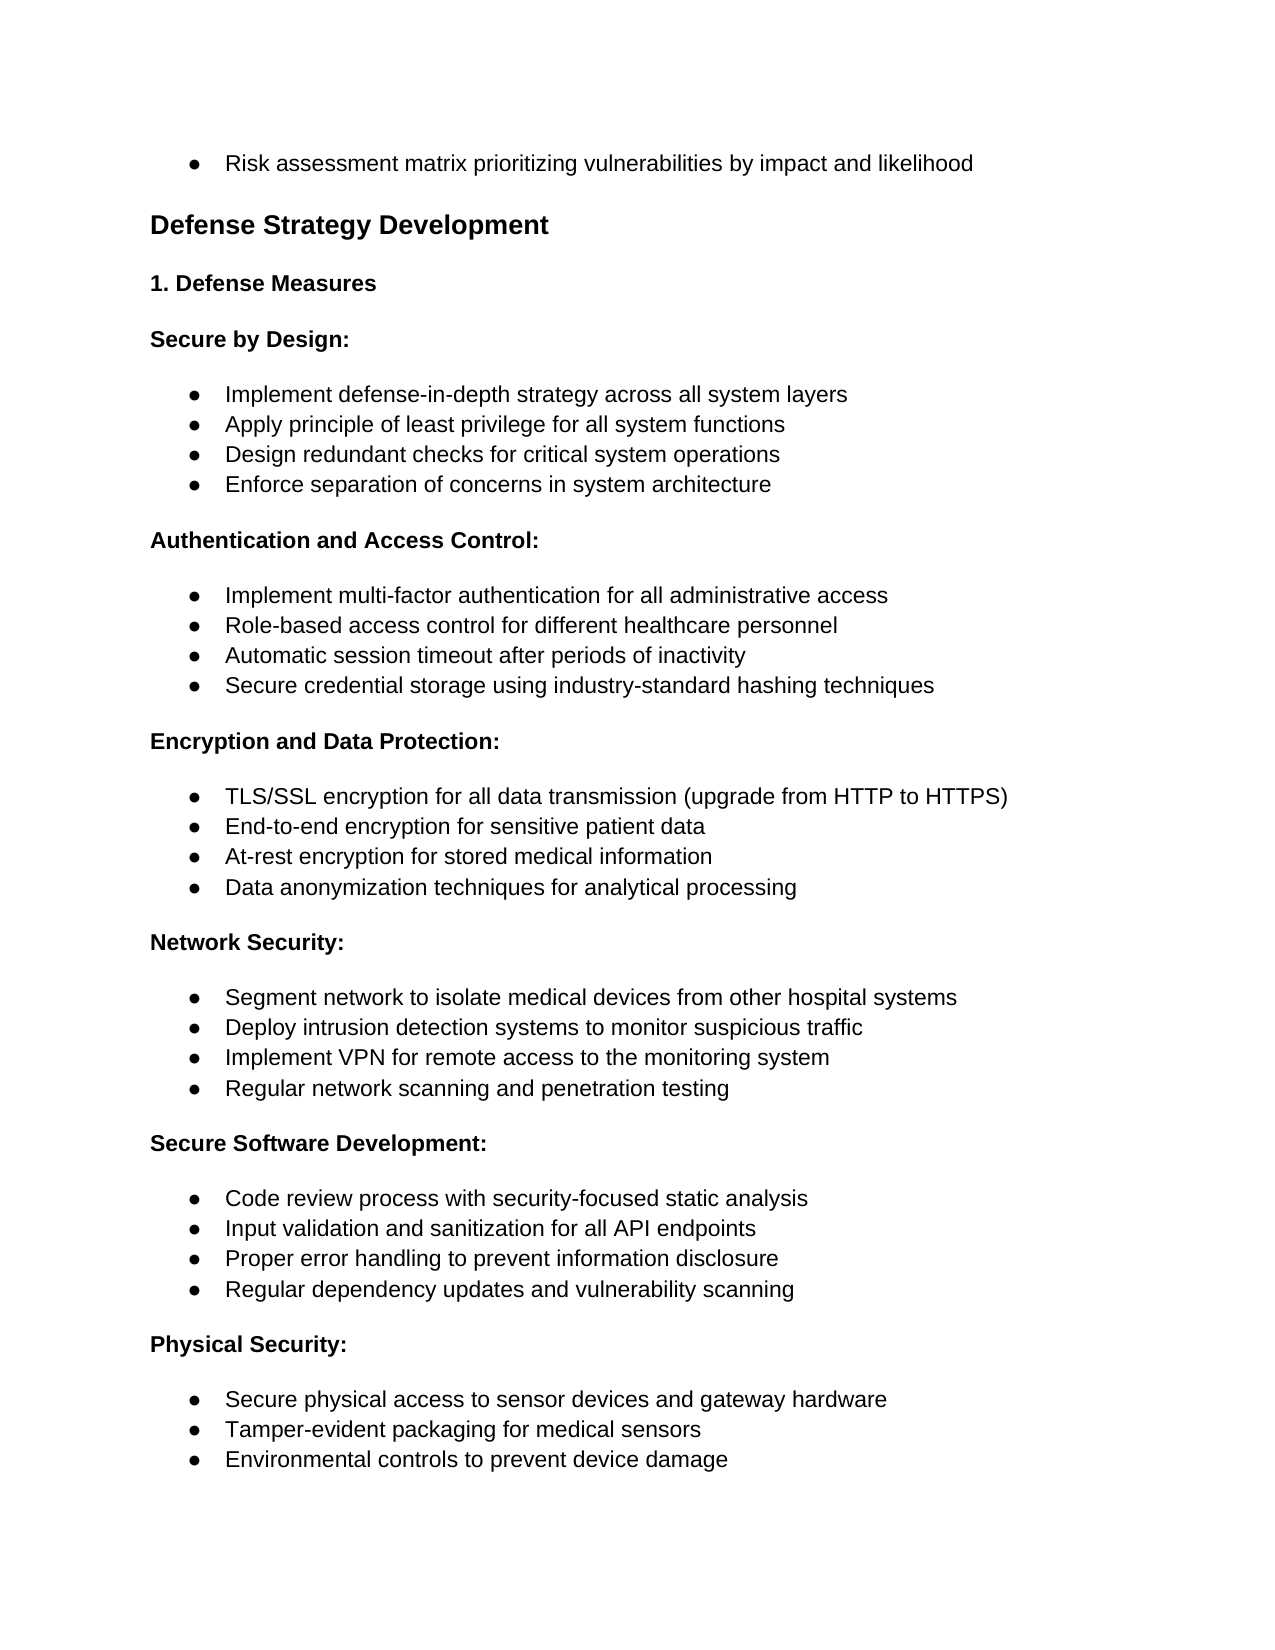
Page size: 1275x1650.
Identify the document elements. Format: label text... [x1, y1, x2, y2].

list Role-based access control for different healthcare personnel [187, 612, 1125, 638]
text Physical Security: [150, 1331, 1125, 1357]
list Automatic session timeout after periods of inactivity [187, 642, 1125, 668]
list Apply principle of least privilege for all system functions [187, 411, 1125, 437]
list Secure credential storage using industry-standard hashing techniques [187, 672, 1125, 699]
list Secure physical access to sensor devices and gateway hardware [187, 1386, 1125, 1412]
subtitle 1. Defense Measures [150, 270, 1125, 297]
list Input validation and sanitization for all API endpoints [187, 1215, 1125, 1241]
list Data anonymization techniques for analytical processing [187, 873, 1125, 900]
list Tamper-evident packaging for medical sensors [187, 1416, 1125, 1442]
list Implement VPN for remote access to the monitoring system [187, 1044, 1125, 1071]
text Authentication and Access Control: [150, 527, 1125, 553]
list TLS/SSL encryption for all data transmission (upgrade from HTTP to HTTPS) [187, 783, 1125, 809]
subtitle Defense Strategy Development [150, 209, 1125, 241]
text Network Security: [150, 929, 1125, 955]
text Secure by Design: [150, 326, 1125, 352]
text Secure Software Development: [150, 1130, 1125, 1156]
list Implement multi-factor authentication for all administrative access [187, 582, 1125, 608]
list Implement defense-in-depth strategy across all system layers [187, 381, 1125, 407]
list End-to-end encryption for sensitive patient data [187, 813, 1125, 839]
list Environmental controls to prevent device damage [187, 1446, 1125, 1473]
list Enforce separation of concerns in system architecture [187, 471, 1125, 498]
list Deploy intrusion detection systems to monitor suspicious traffic [187, 1014, 1125, 1040]
list Segment network to isolate medical devices from other hospital systems [187, 984, 1125, 1010]
list Regular network scanning and penetration testing [187, 1074, 1125, 1101]
list Code review process with security-focused static analysis [187, 1185, 1125, 1211]
list At-rest encryption for stored medical information [187, 843, 1125, 869]
list Regular dependency updates and vulnerability scanning [187, 1276, 1125, 1302]
list Design redundant checks for critical system operations [187, 441, 1125, 467]
text Encryption and Data Protection: [150, 728, 1125, 754]
list Risk assessment matrix prioritizing vulnerabilities by impact and likelihood [187, 150, 1125, 176]
list Proper error handling to prevent information disclosure [187, 1245, 1125, 1272]
